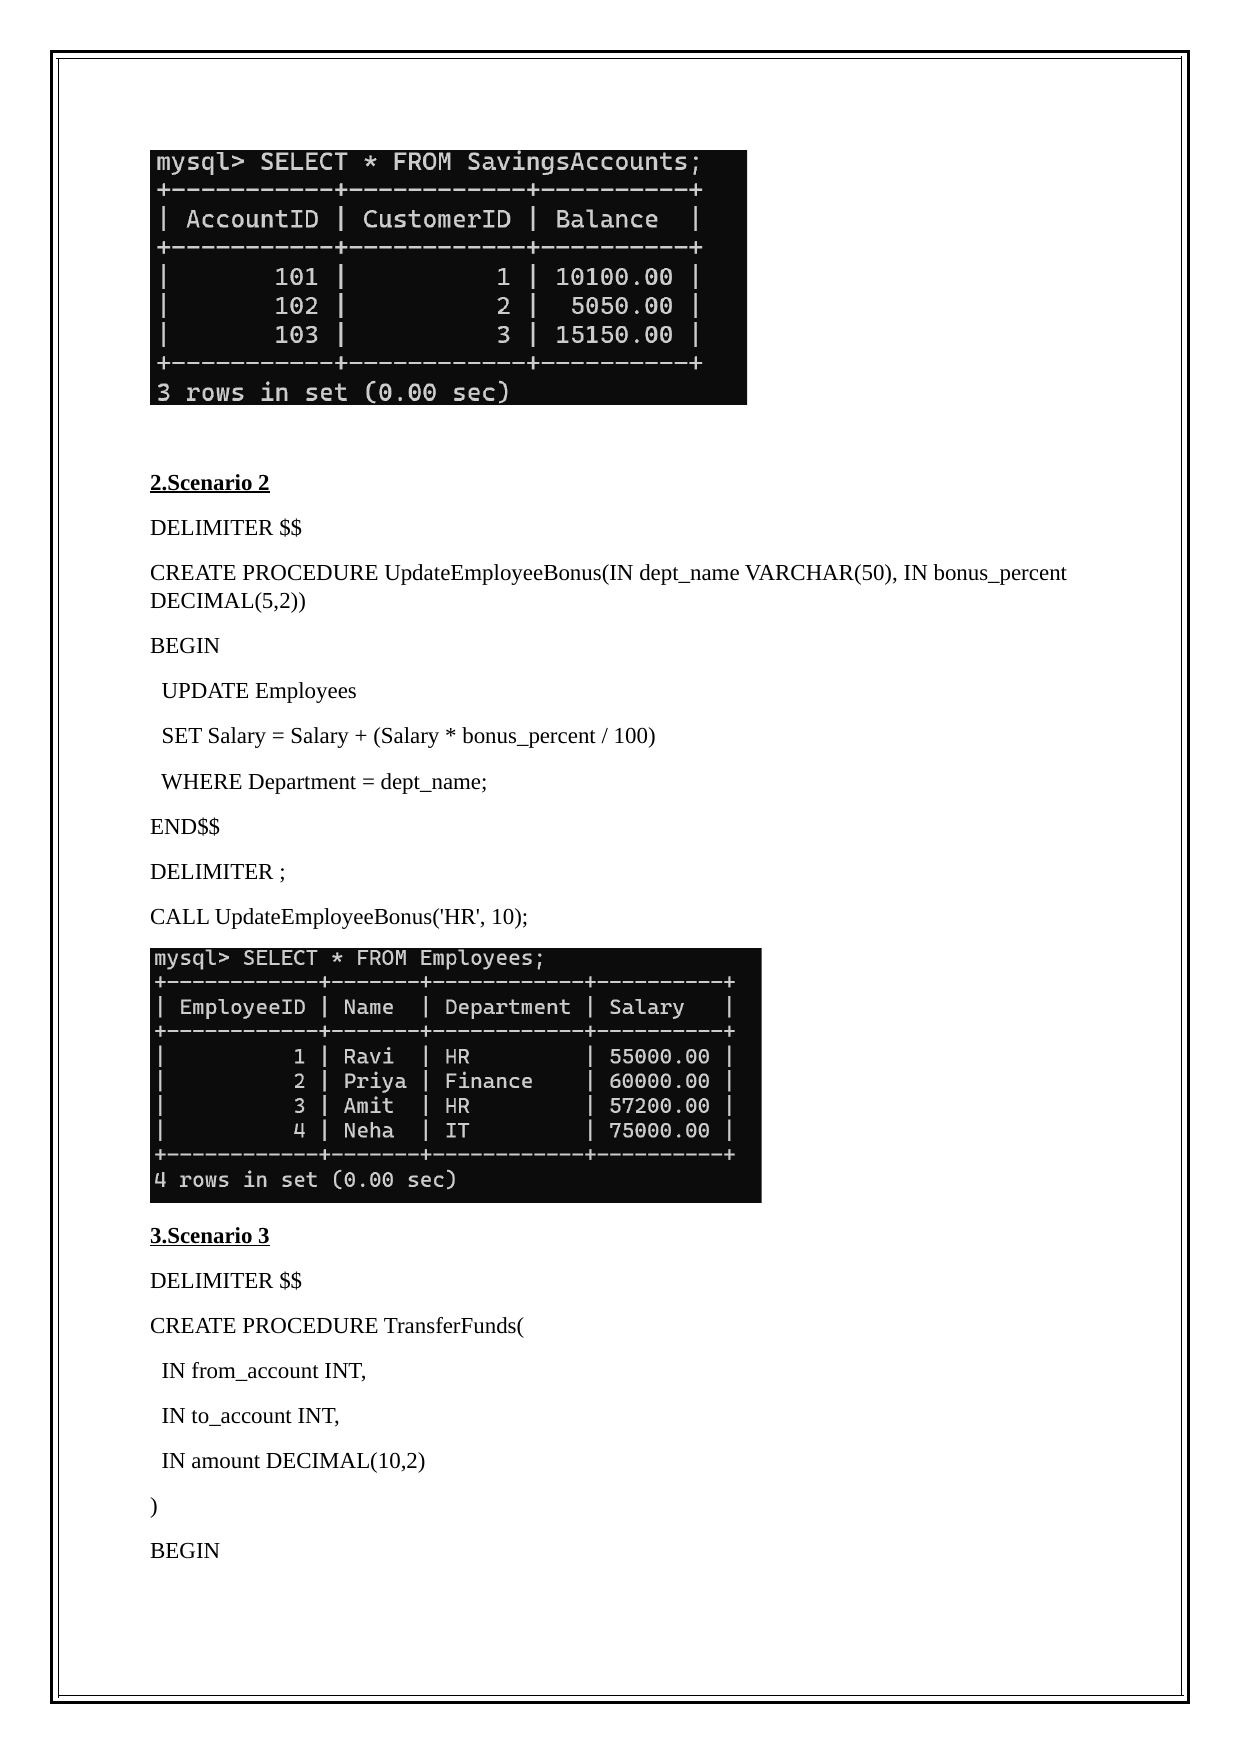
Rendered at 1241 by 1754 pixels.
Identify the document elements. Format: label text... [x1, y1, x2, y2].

text 2.Scenario 2 [150, 469, 1090, 495]
picture [150, 948, 762, 1203]
text DELIMITER ; [150, 858, 1090, 884]
text IN amount DECIMAL(10,2) [150, 1447, 1090, 1473]
text SET Salary = Salary + (Salary * bonus_percent / 100) [150, 723, 1090, 749]
text CREATE PROCEDURE TransferFunds( [150, 1312, 1090, 1338]
picture [150, 150, 748, 405]
text DELIMITER $$ [150, 1267, 1090, 1293]
text BEGIN [150, 1537, 1090, 1564]
text BEGIN [150, 632, 1090, 659]
text 3.Scenario 3 [150, 1222, 1090, 1248]
text DELIMITER $$ [150, 514, 1090, 540]
text WHERE Department = dept_name; [150, 768, 1090, 794]
text UPDATE Employees [150, 677, 1090, 704]
text END$$ [150, 813, 1090, 839]
text IN to_account INT, [150, 1402, 1090, 1428]
text CREATE PROCEDURE UpdateEmployeeBonus(IN dept_name VARCHAR(50), IN bonus_percent DECIMAL(5,2)) [150, 559, 1090, 614]
text IN from_account INT, [150, 1357, 1090, 1383]
text CALL UpdateEmployeeBonus('HR', 10); [150, 903, 1090, 929]
text ) [150, 1492, 1090, 1519]
